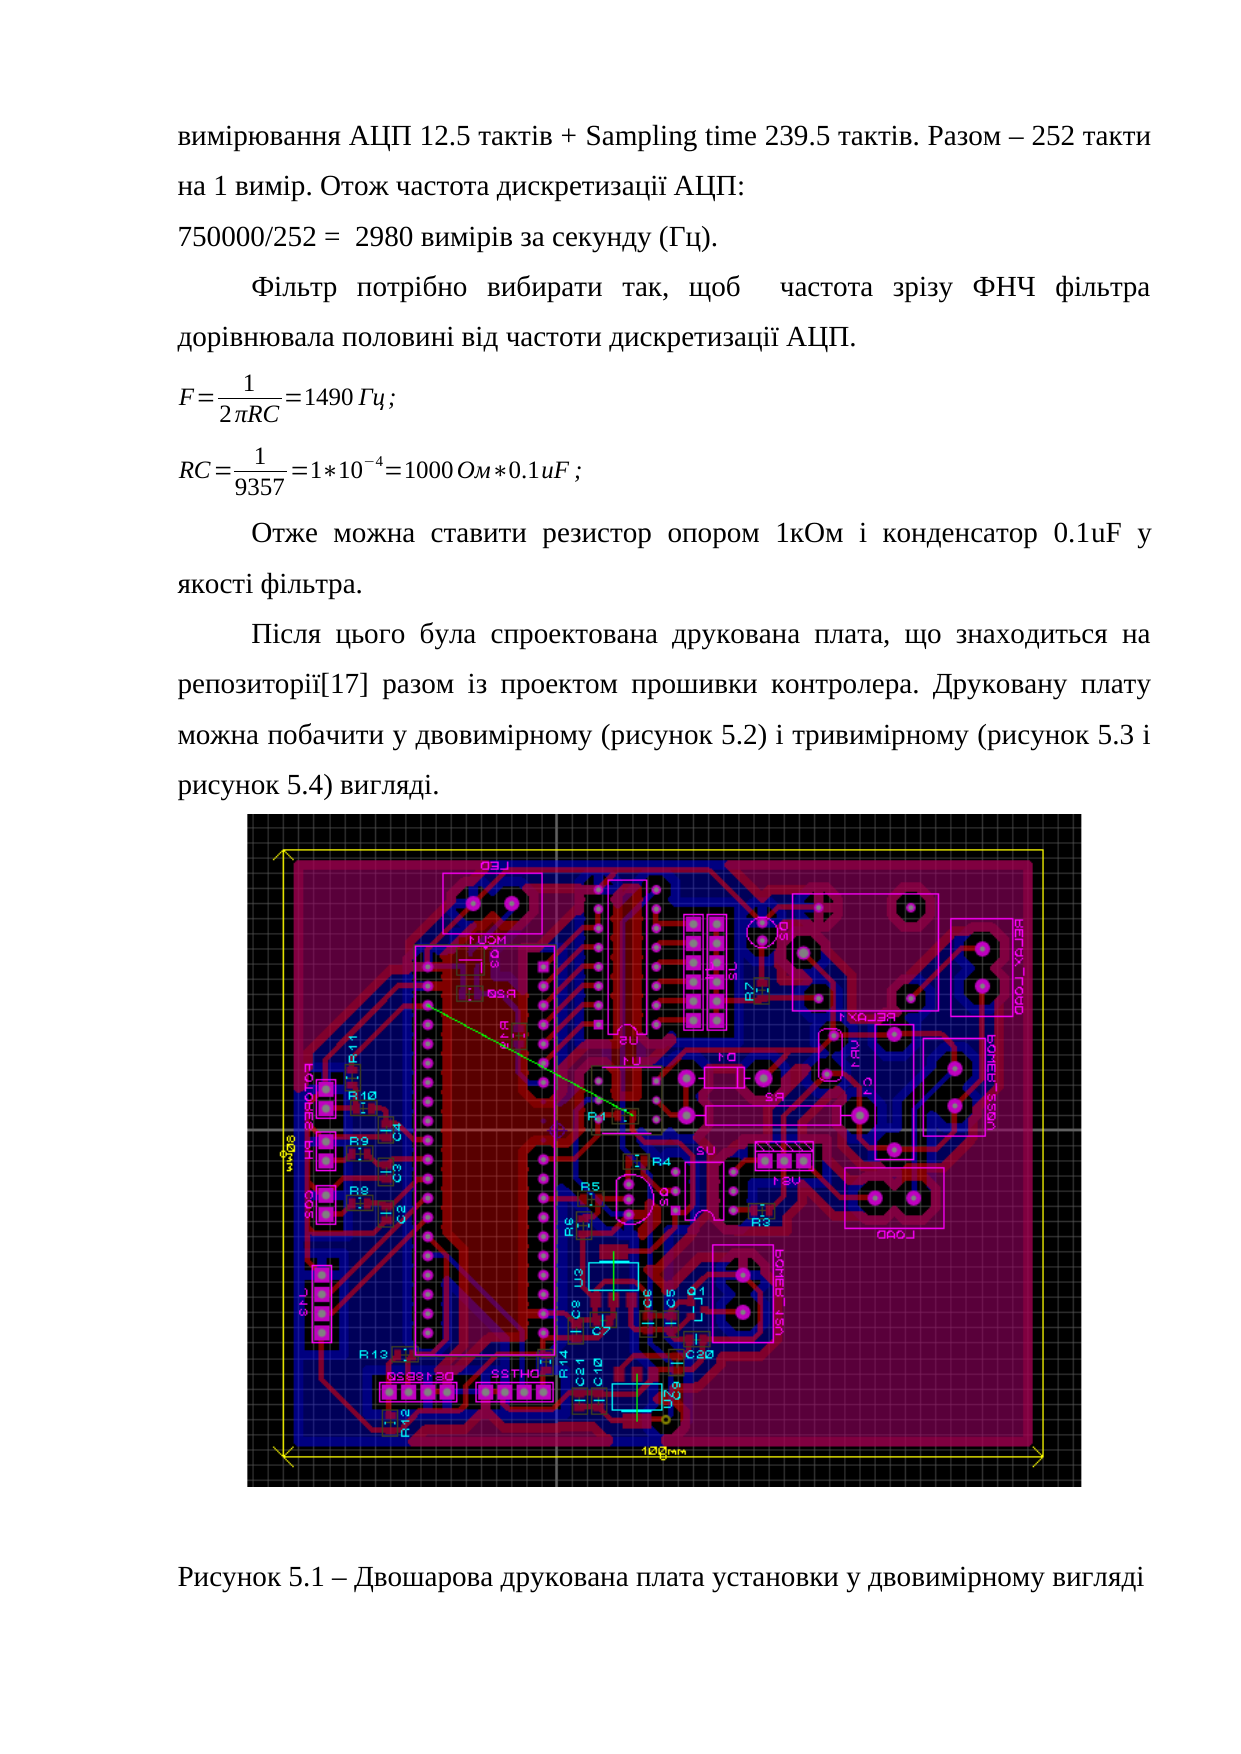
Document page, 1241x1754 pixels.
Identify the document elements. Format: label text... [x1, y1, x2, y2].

text Після цього була спроектована друкована плата, що знаходиться на репозиторії[17] разом із проектом прошивки контролера. Друковану плату можна побачити у двовимірному (рисунок 5.2) і тривимірному (рисунок 5.3 і рисунок 5.4) вигляді. [177, 616, 1152, 801]
text Отже можна ставити резистор опором 1кОм і конденсатор 0.1uF у якості фільтра. [177, 516, 1152, 599]
picture [247, 814, 1082, 1487]
text 750000/252 = 2980 вимірів за секунду (Гц). [177, 219, 1152, 252]
text Рисунок 5.1 – Двошарова друкована плата установки у двовимірному вигляді [177, 1559, 1152, 1592]
text Фільтр потрібно вибирати так, щоб частота зрізу ФНЧ фільтра дорівнювала половині від частоти дискретизації АЦП. [177, 269, 1152, 353]
text вимірювання АЦП 12.5 тактів + Sampling time 239.5 тактів. Разом – 252 такти на 1 вимір. Отож частота дискретизації АЦП: [177, 118, 1152, 202]
